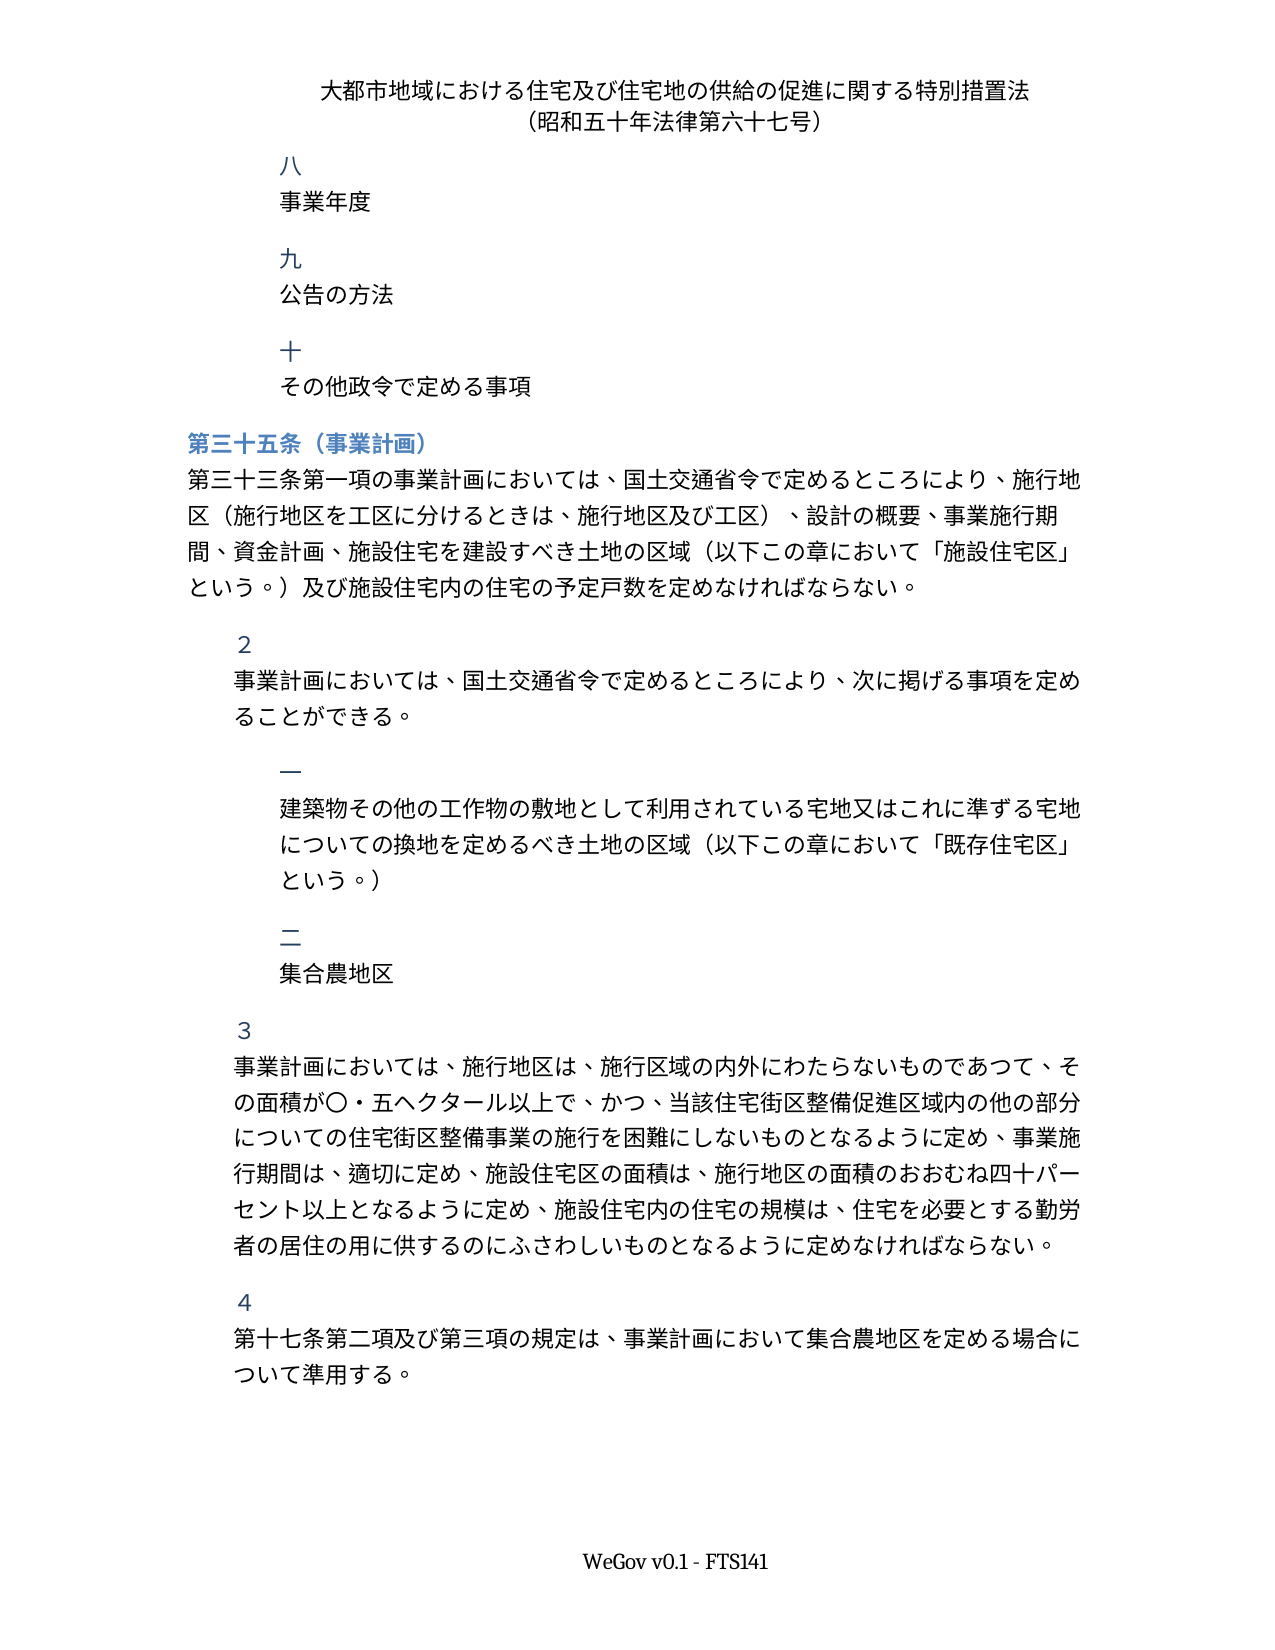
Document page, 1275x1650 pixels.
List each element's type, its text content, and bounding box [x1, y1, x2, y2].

text 第三十三条第一項の事業計画においては、国土交通省令で定めるところにより、施行地区（施行地区を工区に分けるときは、施行地区及び工区）、設計の概要、事業施行期間、資金計画、施設住宅を建設すべき土地の区域（以下この章において「施設住宅区」という。）及び施設住宅内の住宅の予定戸数を定めなければならない。 [187, 464, 1087, 603]
text その他政令で定める事項 [279, 371, 1087, 403]
subtitle ２ [233, 629, 1087, 660]
subtitle 第三十五条（事業計画） [187, 428, 1087, 459]
subtitle 八 [279, 150, 1087, 181]
text 事業年度 [279, 186, 1087, 217]
subtitle 十 [279, 335, 1087, 367]
text 集合農地区 [279, 958, 1087, 989]
text 事業計画においては、国土交通省令で定めるところにより、次に掲げる事項を定めることができる。 [233, 664, 1087, 732]
subtitle ３ [233, 1014, 1087, 1046]
subtitle 一 [279, 757, 1087, 788]
text 建築物その他の工作物の敷地として利用されている宅地又はこれに準ずる宅地についての換地を定めるべき土地の区域（以下この章において「既存住宅区」という。） [279, 793, 1087, 896]
subtitle 九 [279, 243, 1087, 274]
subtitle ４ [233, 1287, 1087, 1318]
text 公告の方法 [279, 279, 1087, 310]
text 事業計画においては、施行地区は、施行区域の内外にわたらないものであつて、その面積が〇・五ヘクタール以上で、かつ、当該住宅街区整備促進区域内の他の部分についての住宅街区整備事業の施行を困難にしないものとなるように定め、事業施行期間は、適切に定め、施設住宅区の面積は、施行地区の面積のおおむね四十パーセント以上となるように定め、施設住宅内の住宅の規模は、住宅を必要とする勤労者の居住の用に供するのにふさわしいものとなるように定めなければならない。 [233, 1051, 1087, 1261]
text 第十七条第二項及び第三項の規定は、事業計画において集合農地区を定める場合について準用する。 [233, 1323, 1087, 1390]
subtitle 二 [279, 922, 1087, 953]
